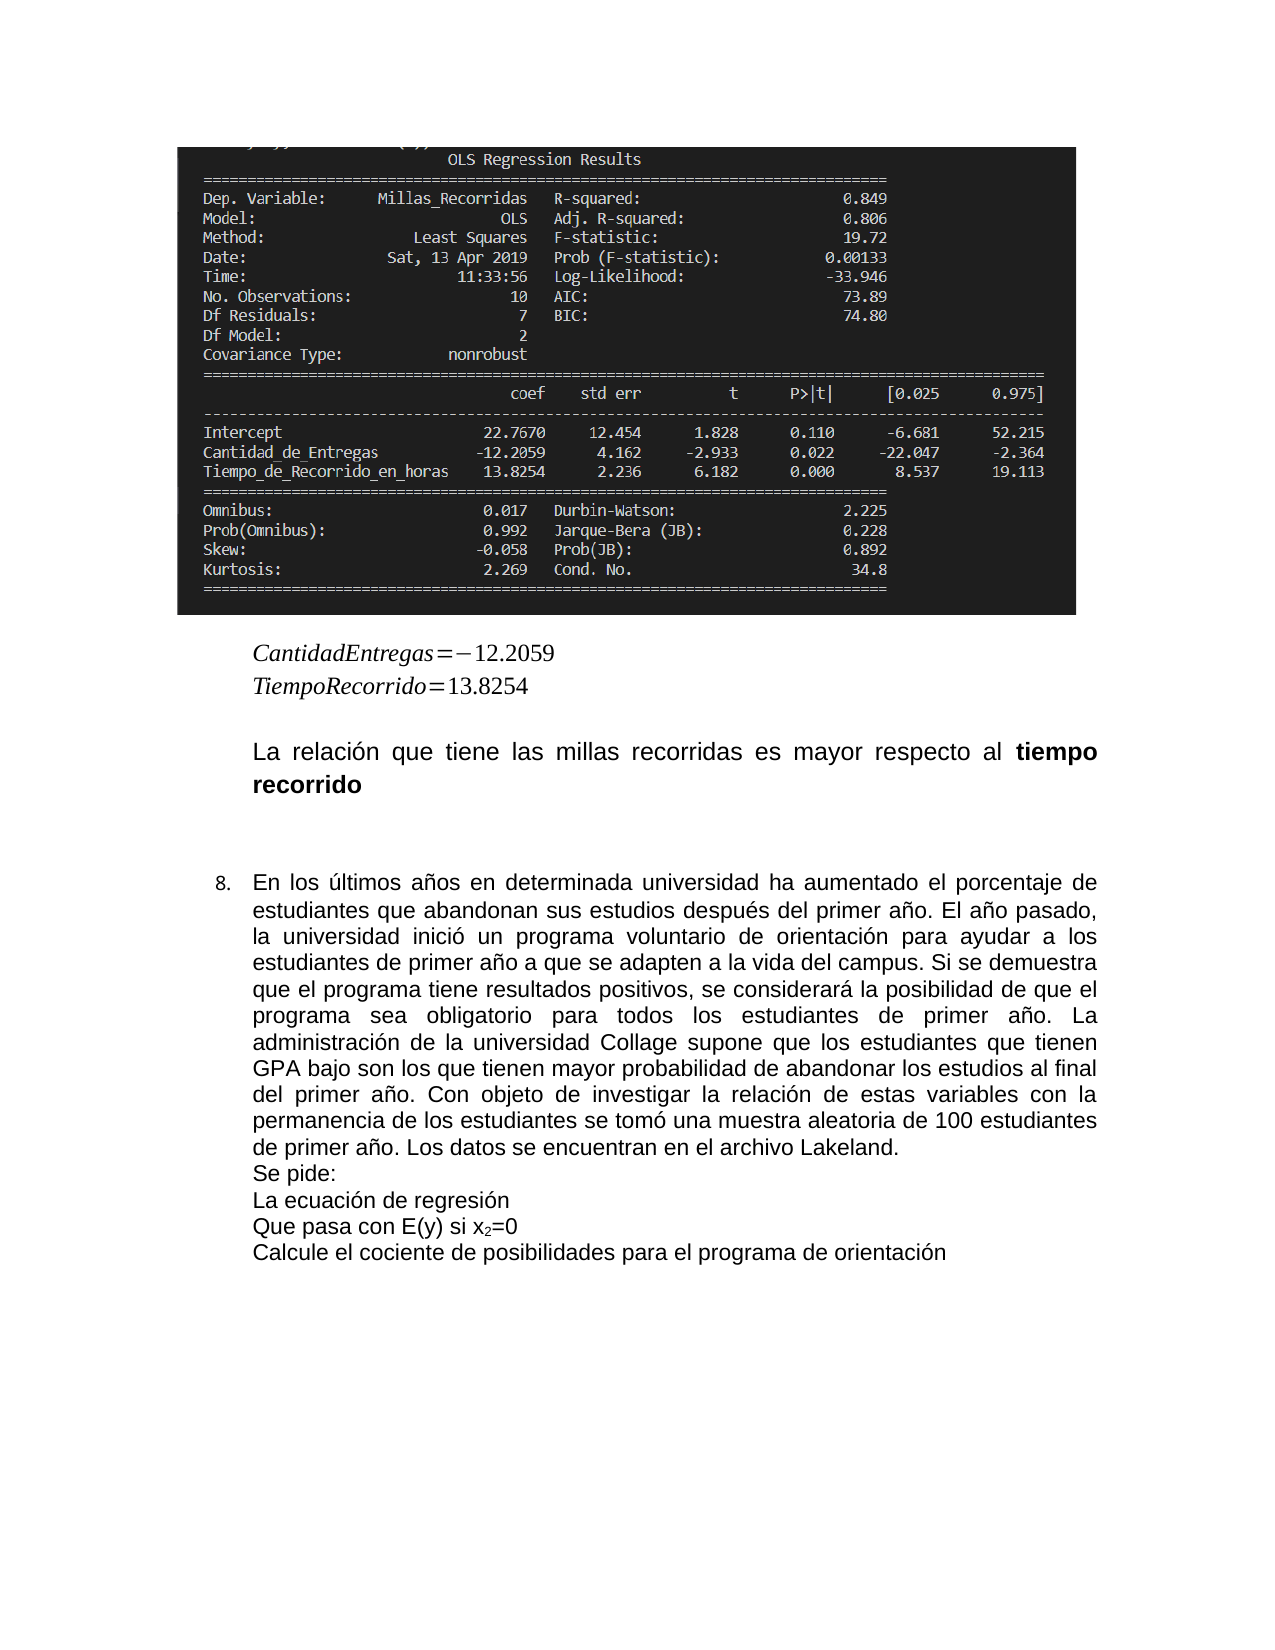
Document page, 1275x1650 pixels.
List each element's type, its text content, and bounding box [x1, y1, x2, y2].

list Se pide: [252, 1160, 1098, 1187]
list En los últimos años en determinada universidad ha aumentado el porcentaje de estudiantes que abandonan sus estudios después del primer año. El año pasado, la universidad inició un programa voluntario de orientación para ayudar a los estudiantes de primer año a que se adapten a la vida del campus. Si se demuestra que el programa tiene resultados positivos, se considerará la posibilidad de que el programa sea obligatorio para todos los estudiantes de primer año. La administración de la universidad Collage supone que los estudiantes que tienen GPA bajo son los que tienen mayor probabilidad de abandonar los estudios al final del primer año. Con objeto de investigar la relación de estas variables con la permanencia de los estudiantes se tomó una muestra aleatoria de 100 estudiantes de primer año. Los datos se encuentran en el archivo Lakeland. [215, 869, 1098, 1160]
picture [177, 147, 1077, 615]
list La ecuación de regresión [252, 1187, 1098, 1213]
list La relación que tiene las millas recorridas es mayor respecto al tiempo recorrido [252, 737, 1098, 799]
list Calcule el cociente de posibilidades para el programa de orientación [252, 1239, 1098, 1266]
list Que pasa con E(y) si x2=0 [252, 1213, 1098, 1239]
